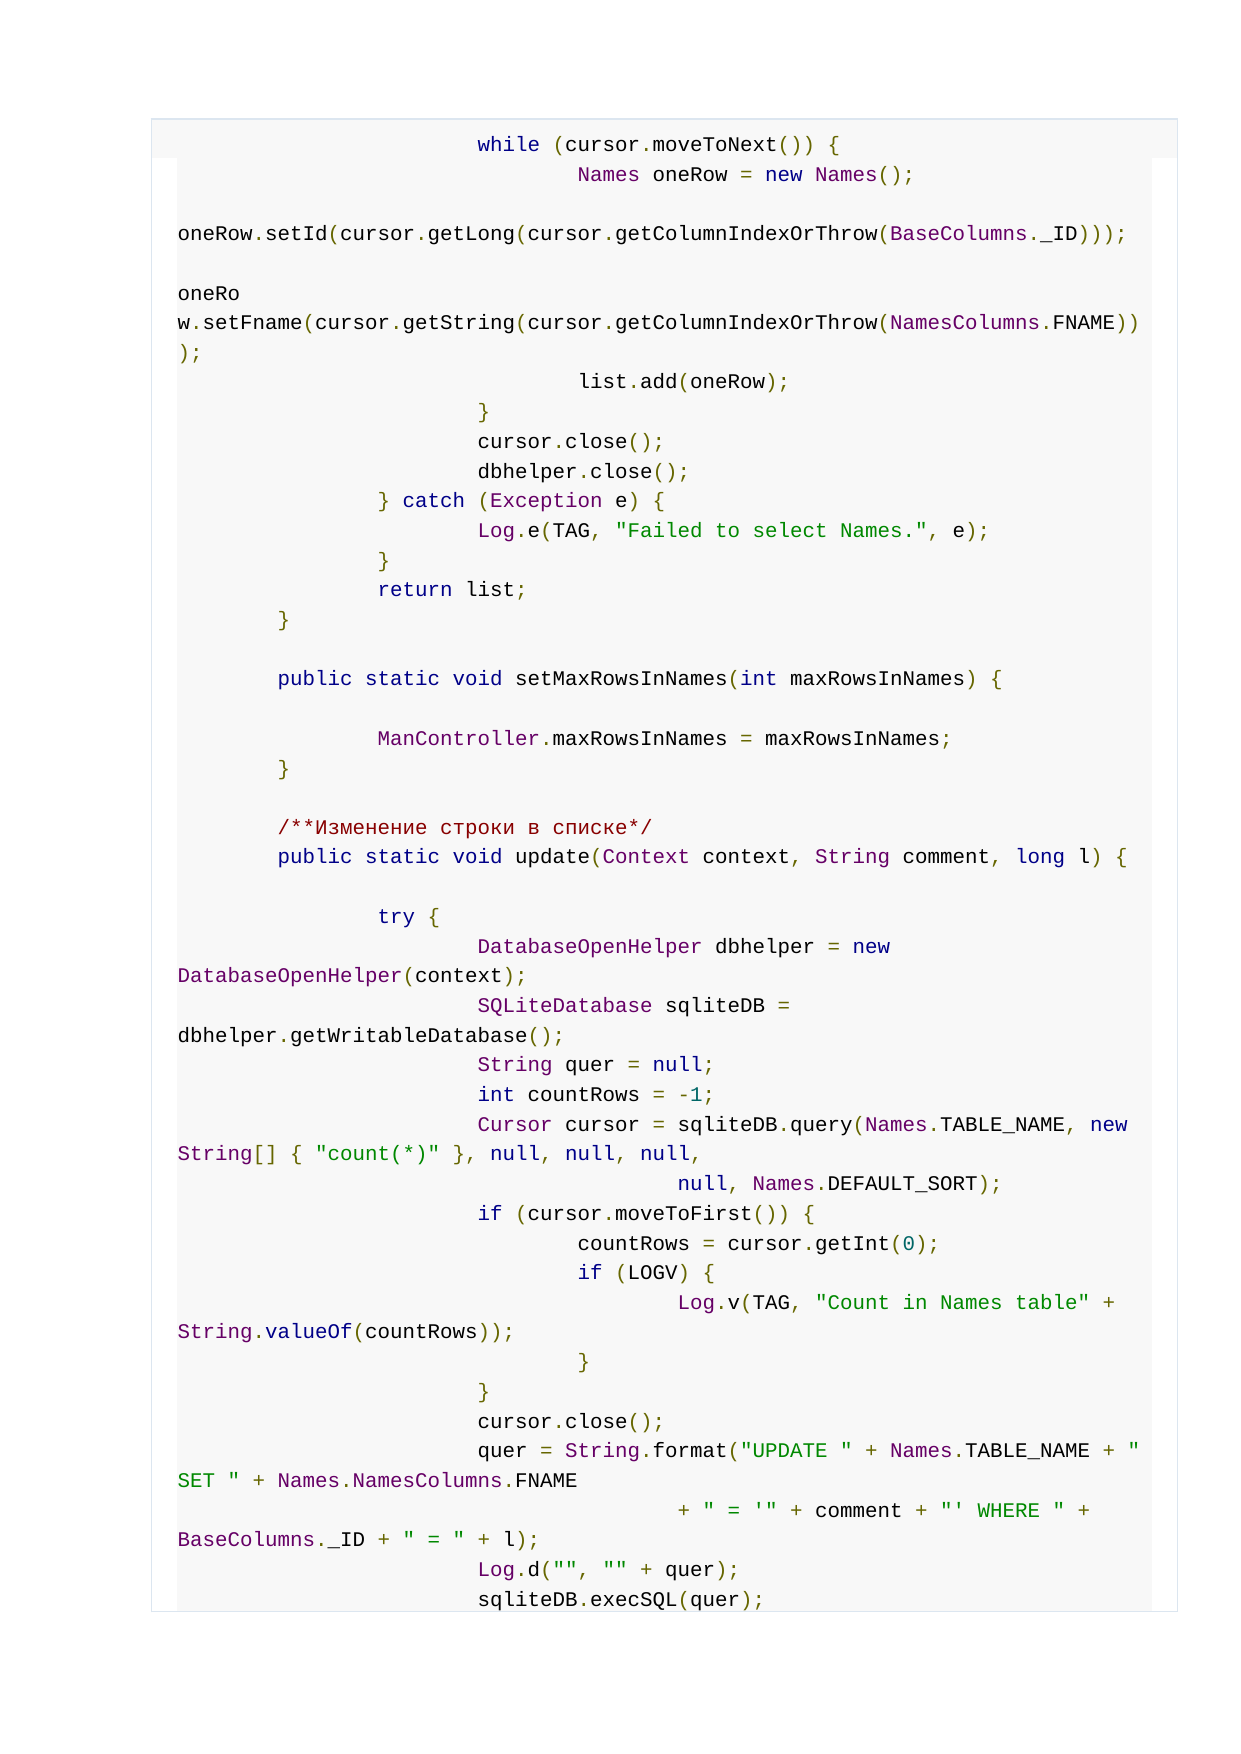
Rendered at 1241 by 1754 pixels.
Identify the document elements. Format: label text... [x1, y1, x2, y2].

text while (cursor.moveToNext()) { [152, 120, 1177, 158]
text Log.v(TAG, "Count in Names table" + String.valueOf(countRows)); [177, 1286, 1152, 1345]
text oneRow.setId(cursor.getLong(cursor.getColumnIndexOrThrow(BaseColumns._ID))); [177, 187, 1152, 247]
text countRows = cursor.getInt(0); [177, 1226, 1152, 1256]
text } [177, 1345, 1152, 1375]
text } [177, 1375, 1152, 1404]
text public static void setMaxRowsInNames(int maxRowsInNames) { [177, 662, 1152, 692]
text sqliteDB.execSQL(quer); [177, 1583, 1152, 1611]
text } [177, 544, 1152, 573]
text } [177, 751, 1152, 781]
text } [177, 603, 1152, 633]
text if (cursor.moveToFirst()) { [177, 1197, 1152, 1226]
text Names oneRow = new Names(); [177, 158, 1152, 187]
text + " = '" + comment + "' WHERE " + BaseColumns._ID + " = " + l); [177, 1494, 1152, 1553]
text } [177, 395, 1152, 425]
text return list; [177, 573, 1152, 603]
text quer = String.format("UPDATE " + Names.TABLE_NAME + " SET " + Names.NamesColumns.FNAME [177, 1434, 1152, 1494]
text /**Изменение строки в списке*/ [177, 811, 1152, 841]
text dbhelper.close(); [177, 454, 1152, 484]
text Cursor cursor = sqliteDB.query(Names.TABLE_NAME, new String[] { "count(*)" }, null, null, null, [177, 1108, 1152, 1167]
text list.add(oneRow); [177, 366, 1152, 395]
text cursor.close(); [177, 425, 1152, 454]
text try { [177, 900, 1152, 929]
text ManController.maxRowsInNames = maxRowsInNames; [177, 722, 1152, 751]
text null, Names.DEFAULT_SORT); [177, 1167, 1152, 1197]
text if (LOGV) { [177, 1256, 1152, 1286]
text DatabaseOpenHelper dbhelper = new DatabaseOpenHelper(context); [177, 929, 1152, 989]
text Log.e(TAG, "Failed to select Names.", e); [177, 514, 1152, 544]
text String quer = null; [177, 1048, 1152, 1078]
text SQLiteDatabase sqliteDB = dbhelper.getWritableDatabase(); [177, 989, 1152, 1048]
text Log.d("", "" + quer); [177, 1553, 1152, 1583]
text cursor.close(); [177, 1404, 1152, 1434]
text } catch (Exception e) { [177, 484, 1152, 514]
text int countRows = -1; [177, 1078, 1152, 1108]
text oneRow.setFname(cursor.getString(cursor.getColumnIndexOrThrow(NamesColumns.FNAME))); [177, 247, 1152, 366]
text public static void update(Context context, String comment, long l) { [177, 841, 1152, 870]
